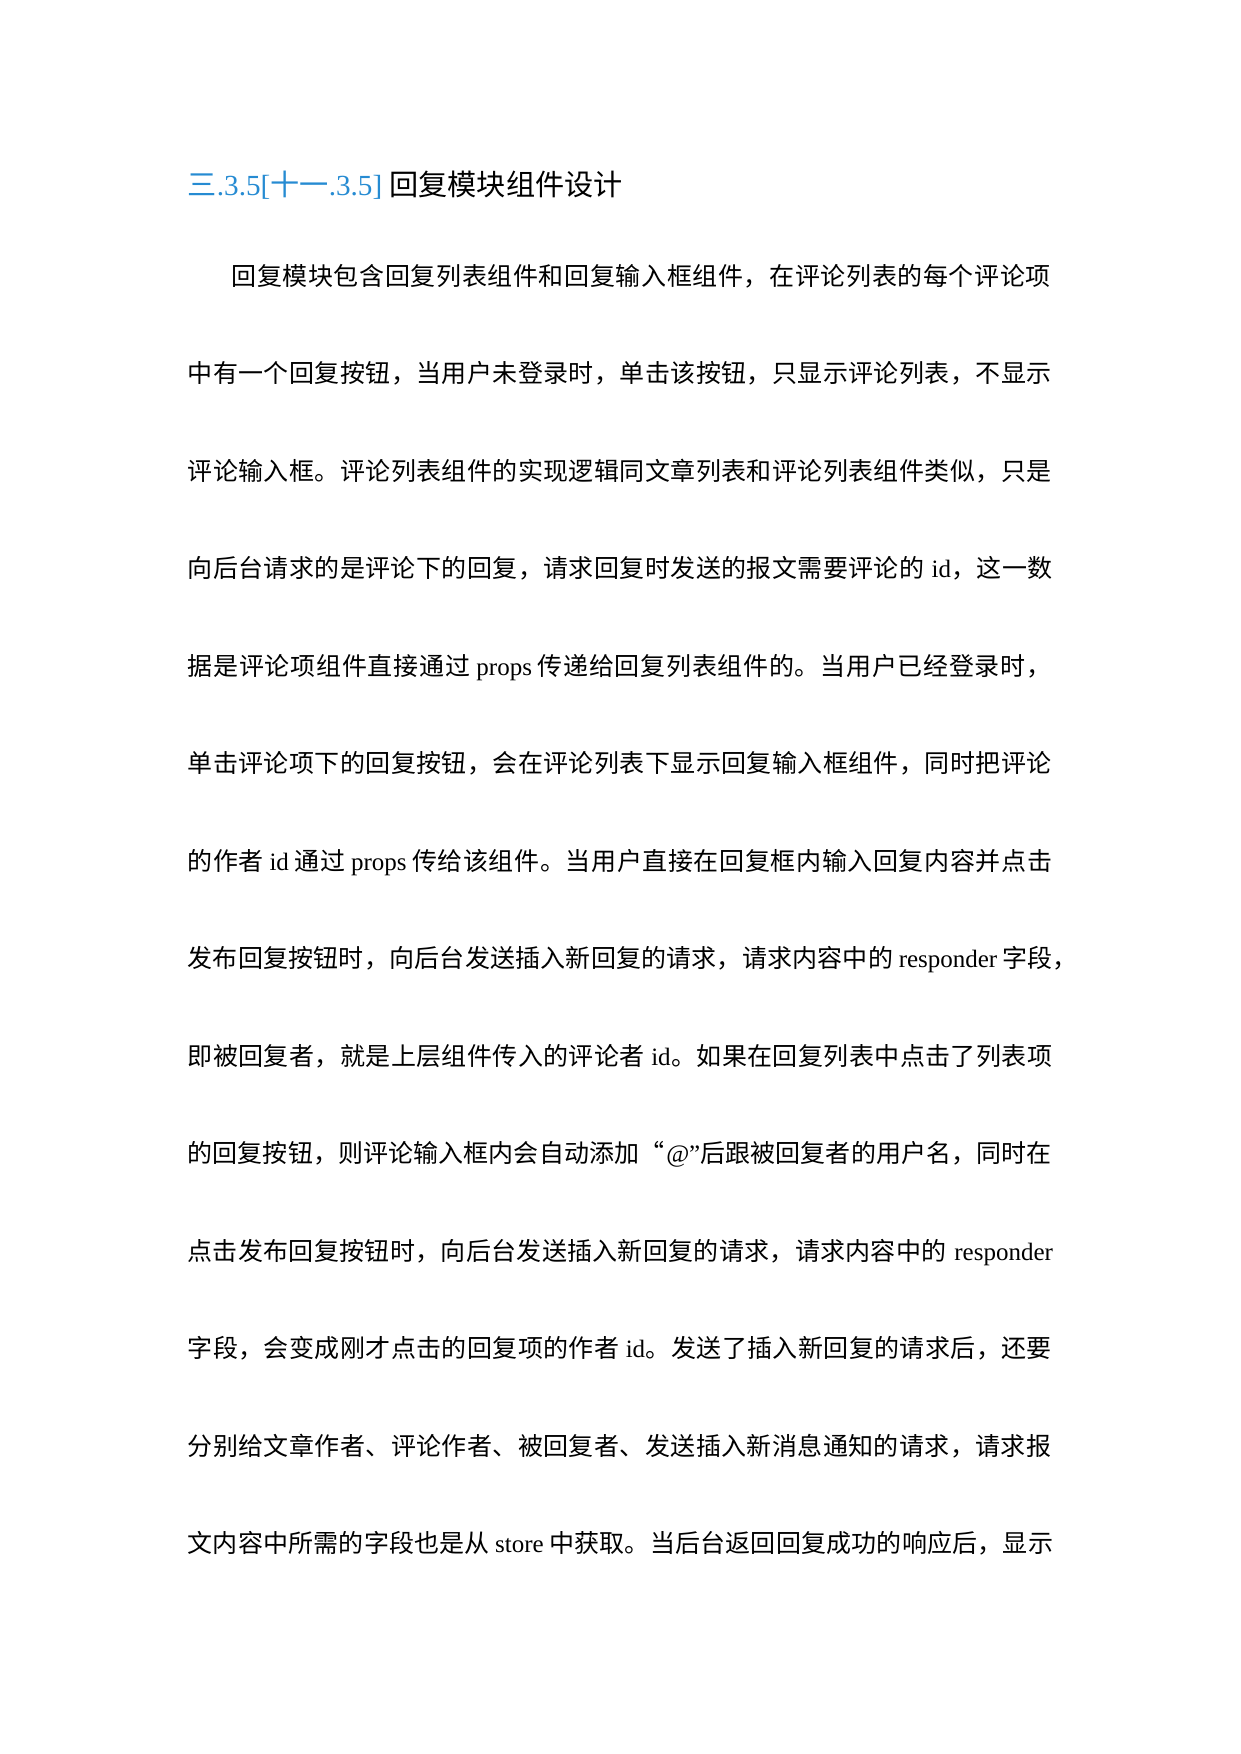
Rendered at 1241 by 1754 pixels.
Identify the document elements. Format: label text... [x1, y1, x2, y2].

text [187, 242, 1053, 1574]
subtitle 回复模块组件设计 [187, 150, 1053, 215]
